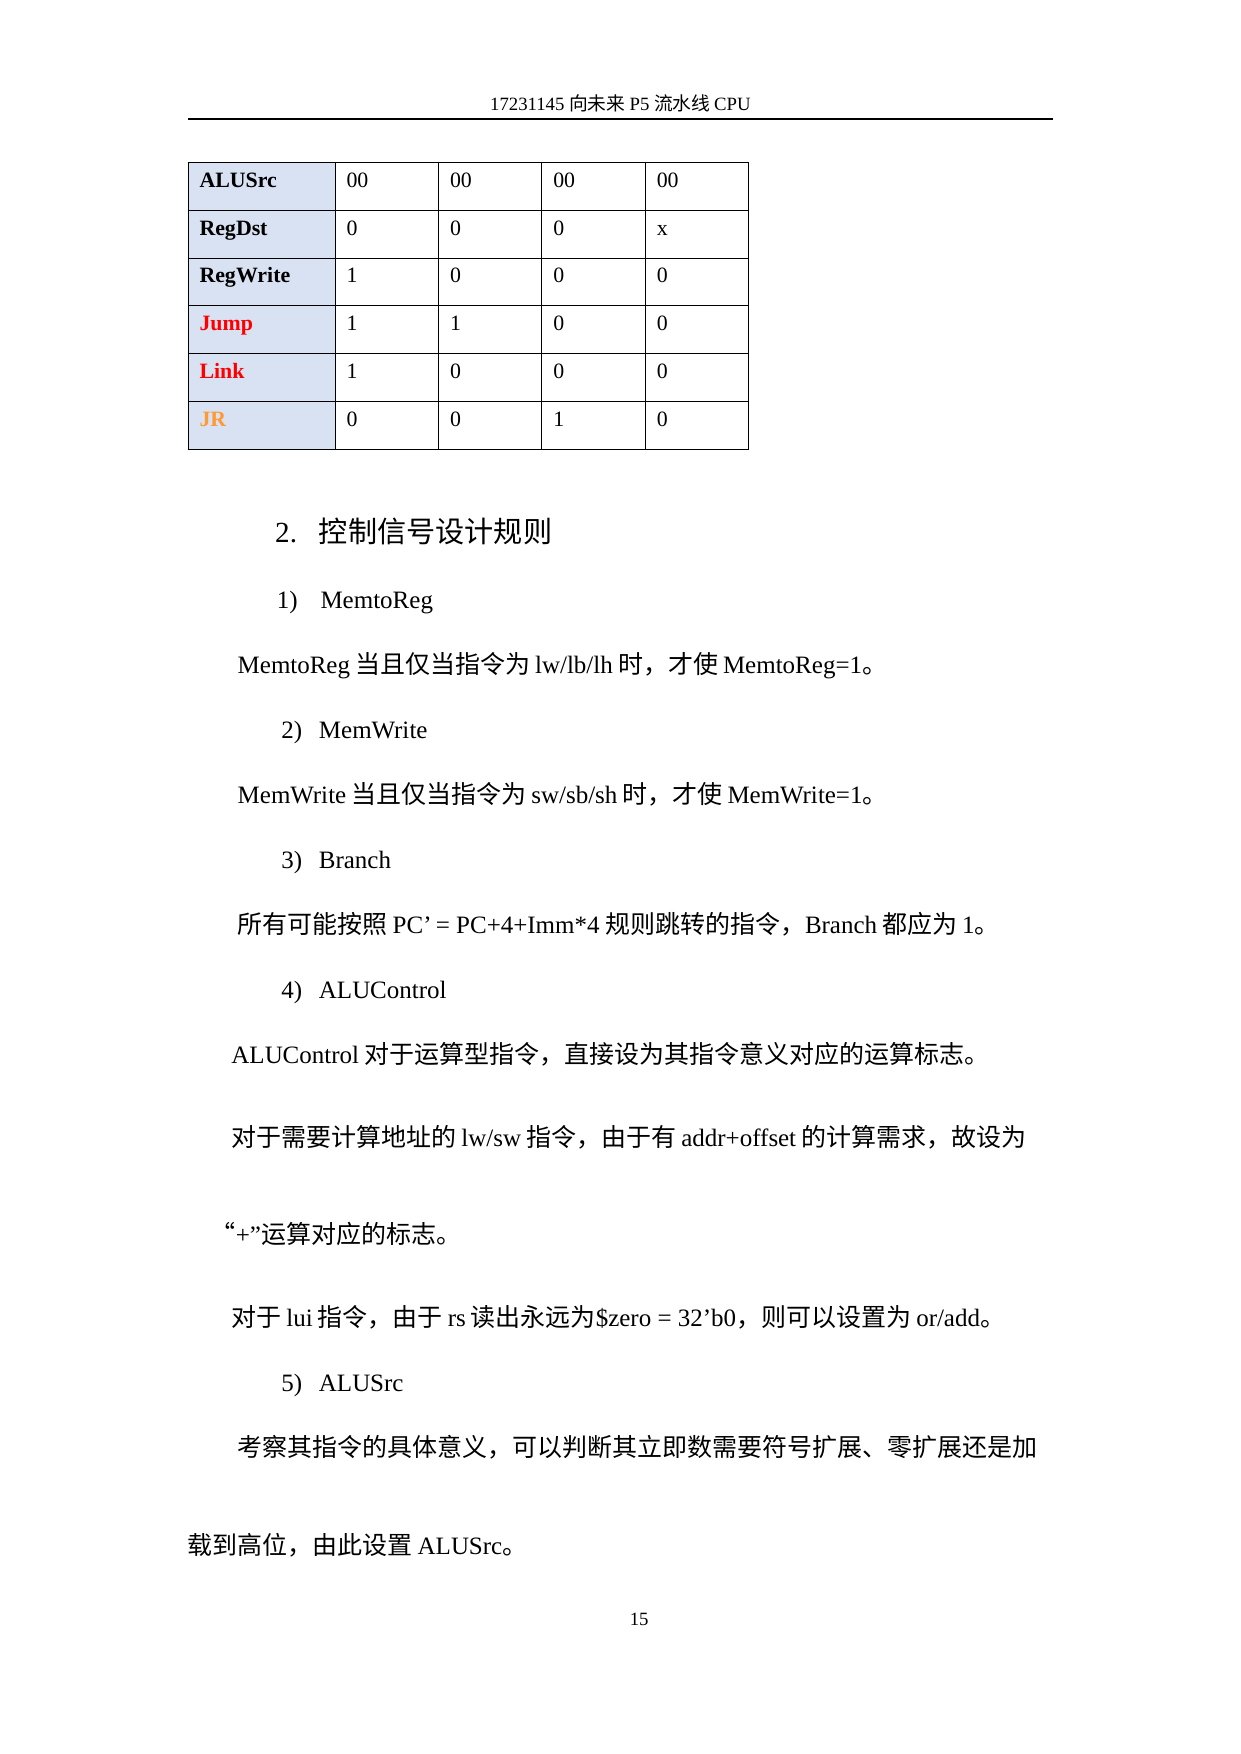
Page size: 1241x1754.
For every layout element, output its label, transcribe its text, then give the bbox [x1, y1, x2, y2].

table_cell 00 [542, 163, 645, 210]
table_cell 1 [336, 306, 438, 353]
table_cell 0 [542, 354, 645, 401]
text 对于需要计算地址的lw/sw指令，由于有addr+offset的计算需求，故设为“+”运算对应的标志。 [211, 1103, 1053, 1265]
table_cell 1 [336, 354, 438, 401]
table_cell ALUSrc [189, 163, 335, 210]
table_cell 0 [336, 402, 438, 449]
table_cell 0 [439, 402, 541, 449]
table_cell 0 [646, 259, 748, 305]
table_cell 00 [646, 163, 748, 210]
text MemWrite当且仅当指令为sw/sb/sh时，才使MemWrite=1。 [187, 760, 1053, 825]
table_cell 0 [646, 402, 748, 449]
table_cell JR [189, 402, 335, 449]
table_cell 00 [439, 163, 541, 210]
table_cell x [646, 211, 748, 258]
table_cell 0 [542, 211, 645, 258]
text 对于lui指令，由于rs读出永远为$zero = 32’b0，则可以设置为or/add。 [211, 1283, 1053, 1348]
subtitle ALUControl [281, 973, 1053, 1005]
table_cell 1 [336, 259, 438, 305]
subtitle Branch [281, 843, 1053, 875]
subtitle MemtoReg [277, 583, 1053, 615]
table_cell 0 [439, 211, 541, 258]
table_cell RegWrite [189, 259, 335, 305]
table_cell 0 [439, 259, 541, 305]
table_cell RegDst [189, 211, 335, 258]
table_cell Link [189, 354, 335, 401]
table_cell 00 [336, 163, 438, 210]
table_cell 1 [542, 402, 645, 449]
table_cell 0 [646, 306, 748, 353]
table_cell 0 [542, 306, 645, 353]
table_cell Jump [189, 306, 335, 353]
subtitle MemWrite [281, 713, 1053, 745]
subtitle 控制信号设计规则 [275, 497, 1053, 562]
table_cell 0 [646, 354, 748, 401]
table_cell 0 [439, 354, 541, 401]
table_cell 0 [542, 259, 645, 305]
subtitle ALUSrc [281, 1367, 1053, 1399]
table_cell 0 [336, 211, 438, 258]
table_cell 1 [439, 306, 541, 353]
text ALUControl对于运算型指令，直接设为其指令意义对应的运算标志。 [211, 1020, 1053, 1085]
text MemtoReg当且仅当指令为lw/lb/lh时，才使MemtoReg=1。 [187, 630, 1053, 695]
text 所有可能按照PC’ = PC+4+Imm*4规则跳转的指令，Branch都应为1。 [187, 890, 1053, 955]
text 考察其指令的具体意义，可以判断其立即数需要符号扩展、零扩展还是加载到高位，由此设置ALUSrc。 [187, 1413, 1053, 1576]
